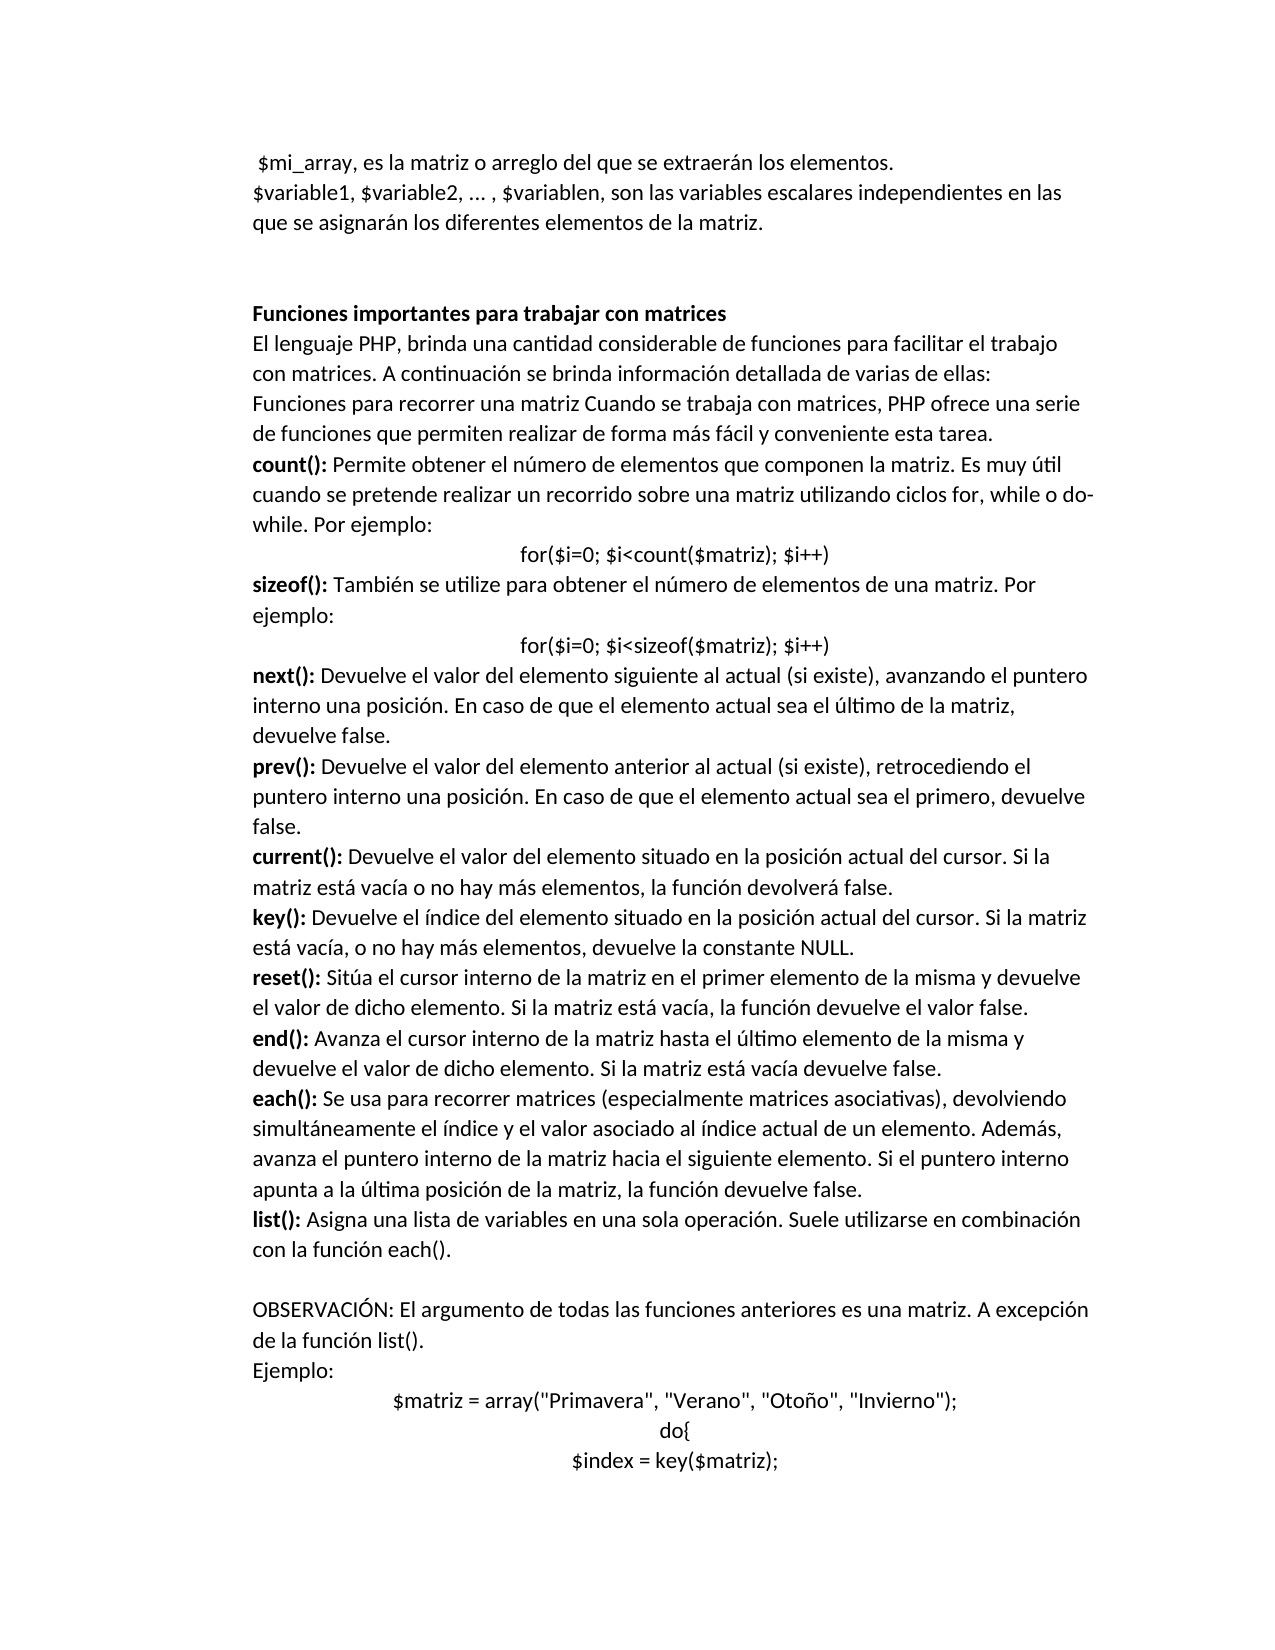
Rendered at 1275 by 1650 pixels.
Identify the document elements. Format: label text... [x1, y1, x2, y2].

text prev(): Devuelve el valor del elemento anterior al actual (si existe), retrocediendo el puntero interno una posición. En caso de que el elemento actual sea el primero, devuelve false. [252, 752, 1098, 840]
text Ejemplo: [252, 1356, 1098, 1384]
text end(): Avanza el cursor interno de la matriz hasta el último elemento de la misma y devuelve el valor de dicho elemento. Si la matriz está vacía devuelve false. [252, 1024, 1098, 1082]
text key(): Devuelve el índice del elemento situado en la posición actual del cursor. Si la matriz está vacía, o no hay más elementos, devuelve la constante NULL. [252, 903, 1098, 961]
text count(): Permite obtener el número de elementos que componen la matriz. Es muy útil cuando se pretende realizar un recorrido sobre una matriz utilizando ciclos for, while o do-while. Por ejemplo: [252, 450, 1098, 538]
text Funciones para recorrer una matriz Cuando se trabaja con matrices, PHP ofrece una serie de funciones que permiten realizar de forma más fácil y conveniente esta tarea. [252, 389, 1098, 447]
text each(): Se usa para recorrer matrices (especialmente matrices asociativas), devolviendo simultáneamente el índice y el valor asociado al índice actual de un elemento. Además, avanza el puntero interno de la matriz hacia el siguiente elemento. Si el puntero interno apunta a la última posición de la matriz, la función devuelve false. [252, 1084, 1098, 1203]
text reset(): Sitúa el cursor interno de la matriz en el primer elemento de la misma y devuelve el valor de dicho elemento. Si la matriz está vacía, la función devuelve el valor false. [252, 963, 1098, 1021]
text do{ [252, 1416, 1098, 1444]
text sizeof(): También se utilize para obtener el número de elementos de una matriz. Por ejemplo: [252, 571, 1098, 629]
text Funciones importantes para trabajar con matrices [252, 299, 1098, 327]
text $matriz = array("Primavera", "Verano", "Otoño", "Invierno"); [252, 1386, 1098, 1414]
text $index = key($matriz); [252, 1447, 1098, 1474]
text El lenguaje PHP, brinda una cantidad considerable de funciones para facilitar el trabajo con matrices. A continuación se brinda información detallada de varias de ellas: [252, 329, 1098, 387]
text list(): Asigna una lista de variables en una sola operación. Suele utilizarse en combinación con la función each(). [252, 1205, 1098, 1263]
text current(): Devuelve el valor del elemento situado en la posición actual del cursor. Si la matriz está vacía o no hay más elementos, la función devolverá false. [252, 842, 1098, 901]
text for($i=0; $i<sizeof($matriz); $i++) [252, 631, 1098, 659]
text $variable1, $variable2, ... , $variablen, son las variables escalares independientes en las que se asignarán los diferentes elementos de la matriz. [252, 178, 1098, 236]
text next(): Devuelve el valor del elemento siguiente al actual (si existe), avanzando el puntero interno una posición. En caso de que el elemento actual sea el último de la matriz, devuelve false. [252, 661, 1098, 749]
text $mi_array, es la matriz o arreglo del que se extraerán los elementos. [252, 148, 1098, 176]
text OBSERVACIÓN: El argumento de todas las funciones anteriores es una matriz. A excepción de la función list(). [252, 1296, 1098, 1354]
text for($i=0; $i<count($matriz); $i++) [252, 540, 1098, 568]
